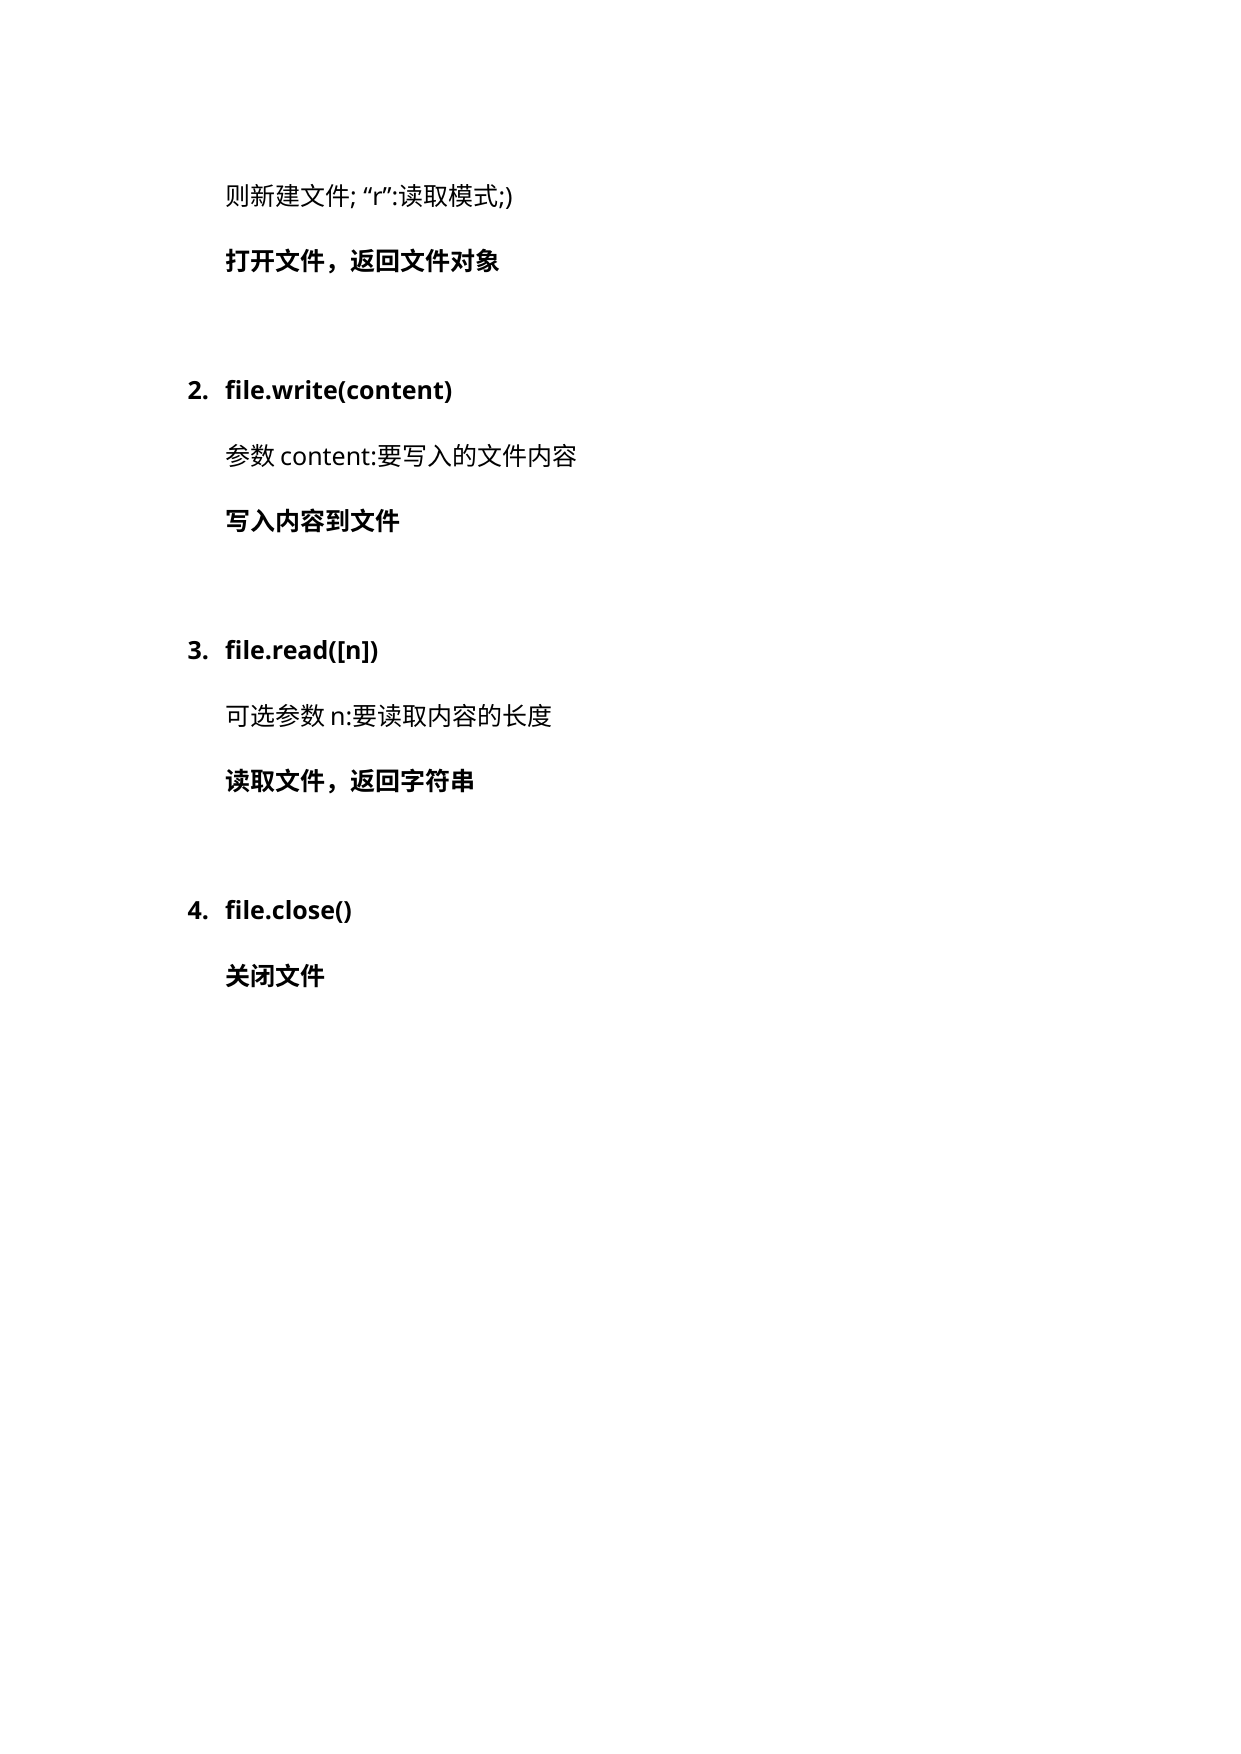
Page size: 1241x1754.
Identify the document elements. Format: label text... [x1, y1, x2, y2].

list file.read([n]) [187, 617, 1053, 682]
list file.write(content) [187, 357, 1053, 422]
list 读取文件，返回字符串 [225, 747, 1053, 812]
list 写入内容到文件 [225, 487, 1053, 552]
list 打开文件，返回文件对象 [225, 227, 1053, 292]
list 关闭文件 [225, 942, 1053, 1007]
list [225, 162, 1053, 227]
list file.close() [187, 877, 1053, 942]
list 参数content:要写入的文件内容 [225, 422, 1053, 487]
list 可选参数n:要读取内容的长度 [225, 682, 1053, 747]
